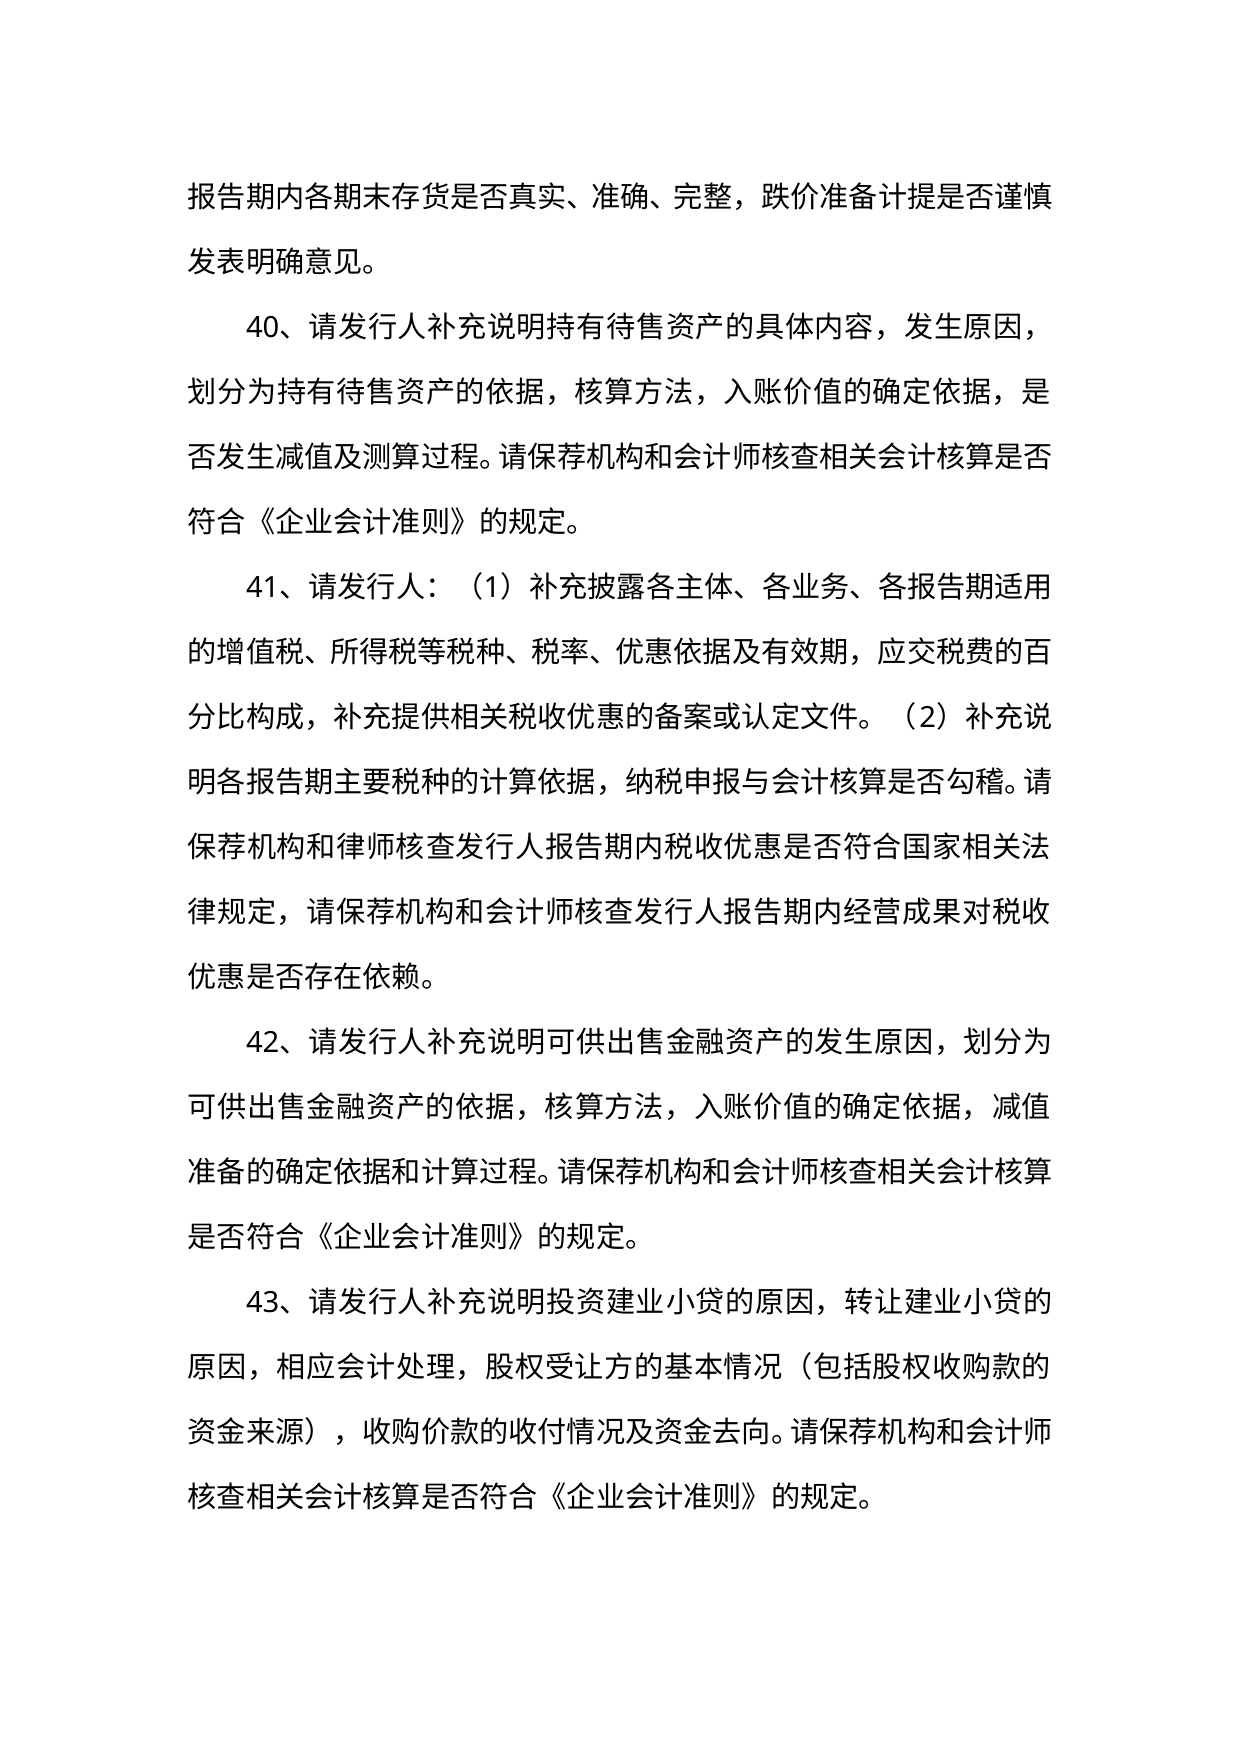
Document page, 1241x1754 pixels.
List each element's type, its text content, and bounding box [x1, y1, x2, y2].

list 请发行人补充说明持有待售资产的具体内容，发生原因，划分为持有待售资产的依据，核算方法，入账价值的确定依据，是否发生减值及测算过程。请保荐机构和会计师核查相关会计核算是否符合《企业会计准则》的规定。 [187, 292, 1053, 552]
list 请发行人补充说明投资建业小贷的原因，转让建业小贷的原因，相应会计处理，股权受让方的基本情况（包括股权收购款的资金来源），收购价款的收付情况及资金去向。请保荐机构和会计师核查相关会计核算是否符合《企业会计准则》的规定。 [187, 1267, 1053, 1527]
list 请发行人：（1）补充披露各主体、各业务、各报告期适用的增值税、所得税等税种、税率、优惠依据及有效期，应交税费的百分比构成，补充提供相关税收优惠的备案或认定文件。（2）补充说明各报告期主要税种的计算依据，纳税申报与会计核算是否勾稽。请保荐机构和律师核查发行人报告期内税收优惠是否符合国家相关法律规定，请保荐机构和会计师核查发行人报告期内经营成果对税收优惠是否存在依赖。 [187, 552, 1053, 1007]
list 请发行人补充说明可供出售金融资产的发生原因，划分为可供出售金融资产的依据，核算方法，入账价值的确定依据，减值准备的确定依据和计算过程。请保荐机构和会计师核查相关会计核算是否符合《企业会计准则》的规定。 [187, 1007, 1053, 1267]
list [187, 162, 1053, 292]
